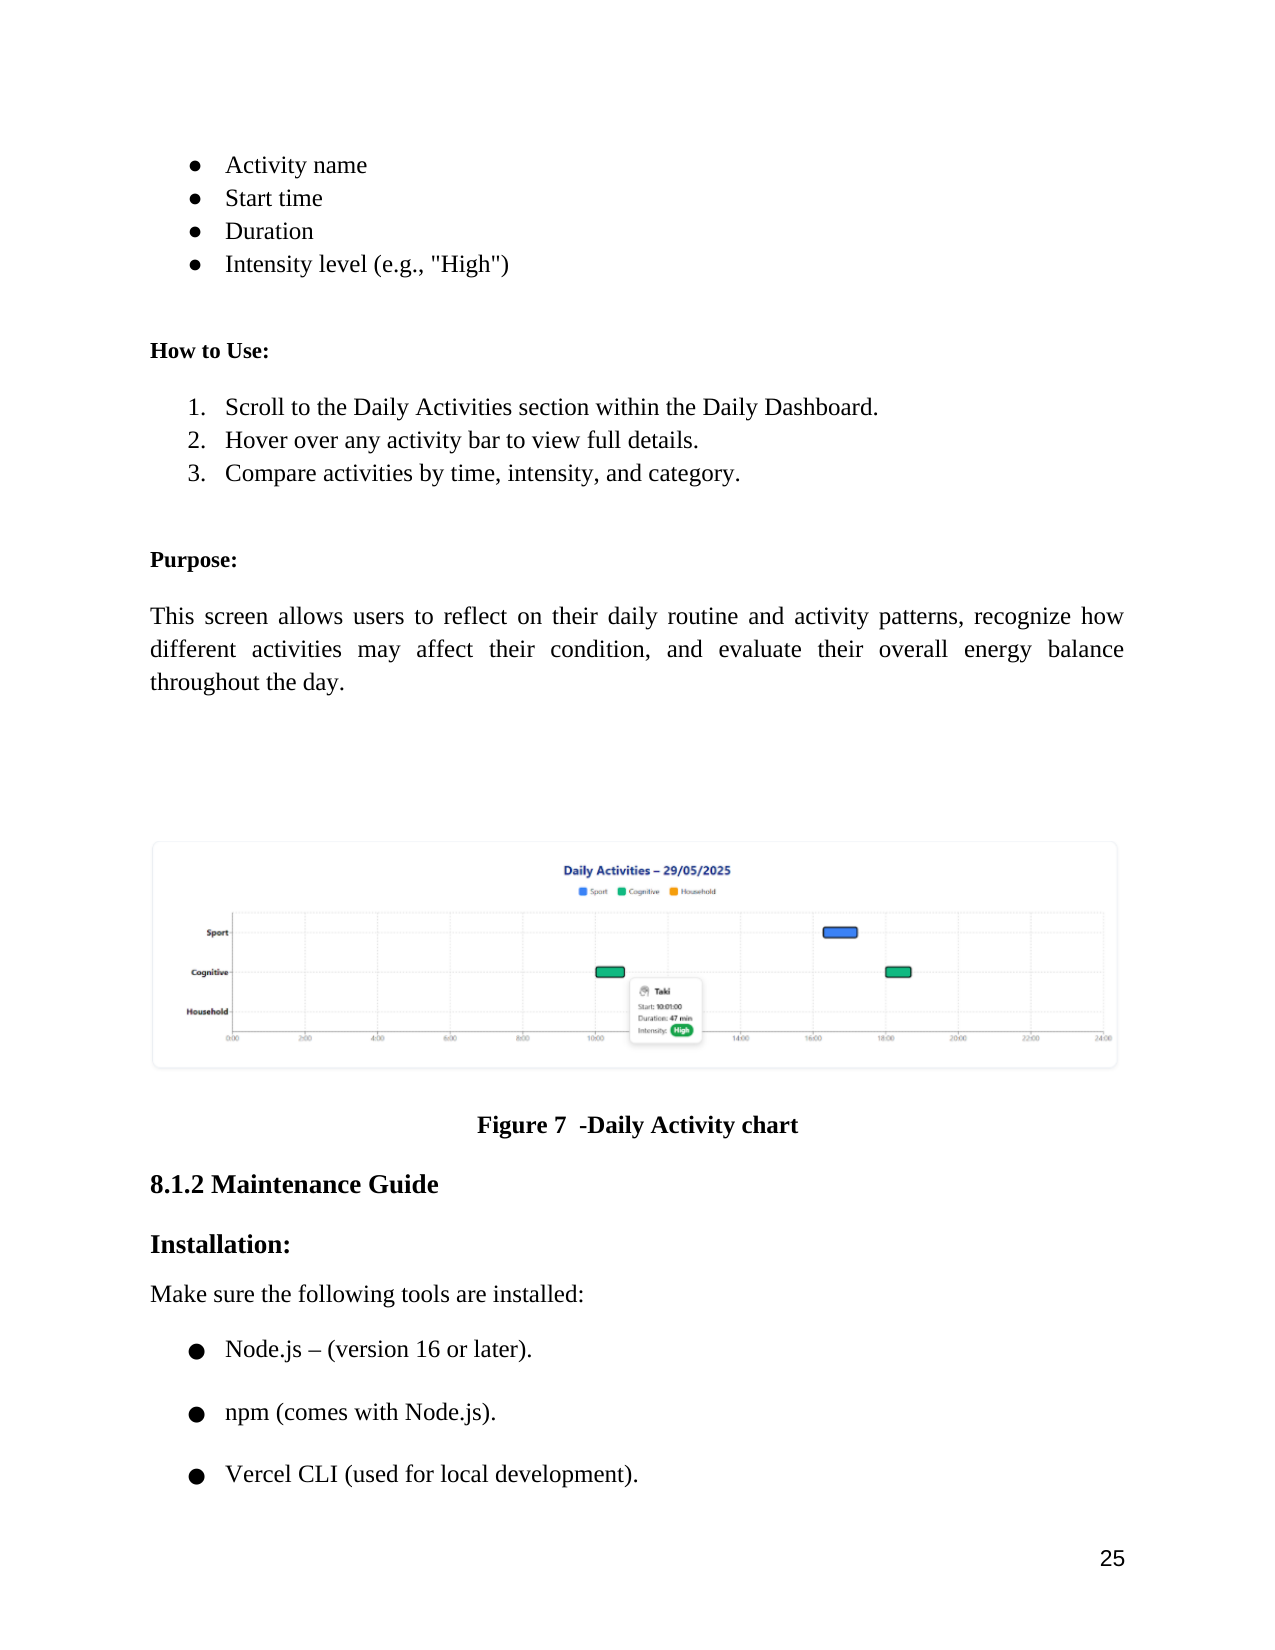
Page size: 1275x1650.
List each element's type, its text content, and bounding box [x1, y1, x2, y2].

list Intensity level (e.g., "High") [187, 249, 1125, 308]
text Purpose: [150, 546, 1125, 572]
list Scroll to the Daily Activities section within the Daily Dashboard. [187, 392, 1125, 421]
list Vercel CLI (used for local development). [187, 1452, 1125, 1494]
list Start time [187, 183, 1125, 212]
list Activity name [187, 150, 1125, 179]
text This screen allows users to reflect on their daily routine and activity patterns, recognize how different activities may affect their condition, and evaluate their overall energy balance throughout the day. [150, 601, 1125, 696]
list Node.js – (version 16 or later). [187, 1326, 1125, 1369]
picture [150, 841, 1125, 1081]
list Hover over any activity bar to view full details. [187, 425, 1125, 454]
list Duration [187, 216, 1125, 245]
text Make sure the following tools are installed: [150, 1279, 1125, 1307]
subtitle 8.1.2 Maintenance Guide [150, 1168, 1125, 1199]
text Figure 7 -Daily Activity chart [150, 1110, 1125, 1138]
text How to Use: [150, 337, 1125, 363]
list npm (comes with Node.js). [187, 1389, 1125, 1432]
list Compare activities by time, intensity, and category. [187, 458, 1125, 517]
text Installation: [150, 1228, 1125, 1259]
